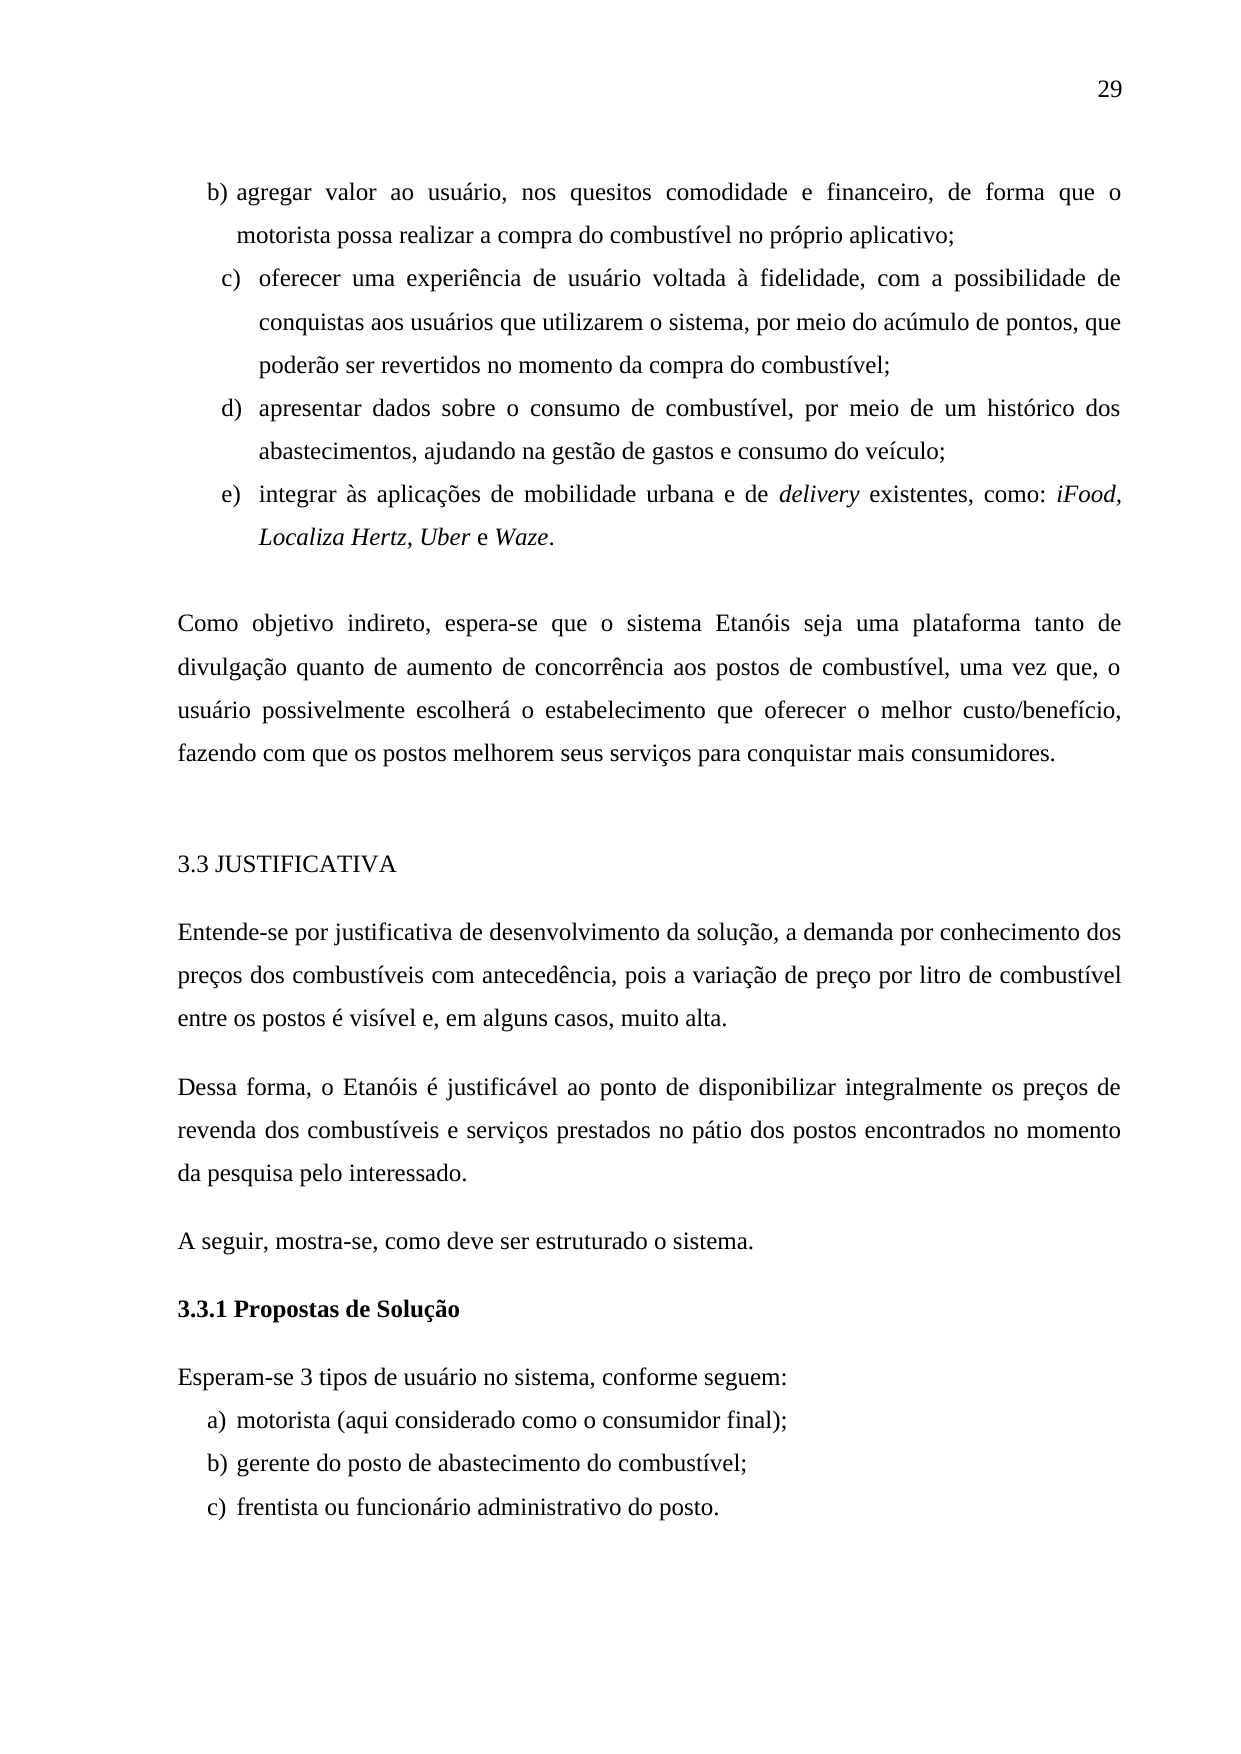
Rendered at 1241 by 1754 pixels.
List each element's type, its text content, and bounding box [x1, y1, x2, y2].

list agregar valor ao usuário, nos quesitos comodidade e financeiro, de forma que o motorista possa realizar a compra do combustível no próprio aplicativo; [207, 177, 1122, 249]
text A seguir, mostra-se, como deve ser estruturado o sistema. [177, 1226, 1122, 1255]
list apresentar dados sobre o consumo de combustível, por meio de um histórico dos abastecimentos, ajudando na gestão de gastos e consumo do veículo; [221, 393, 1122, 465]
text Dessa forma, o Etanóis é justificável ao ponto de disponibilizar integralmente os preços de revenda dos combustíveis e serviços prestados no pátio dos postos encontrados no momento da pesquisa pelo interessado. [177, 1072, 1122, 1187]
list integrar às aplicações de mobilidade urbana e de delivery existentes, como: iFood, Localiza Hertz, Uber e Waze. [221, 479, 1122, 551]
subtitle 3.3 JUSTIFICATIVA [177, 849, 1122, 878]
text Como objetivo indireto, espera-se que o sistema Etanóis seja uma plataforma tanto de divulgação quanto de aumento de concorrência aos postos de combustível, uma vez que, o usuário possivelmente escolherá o estabelecimento que oferecer o melhor custo/benefício, fazendo com que os postos melhorem seus serviços para conquistar mais consumidores. [177, 608, 1122, 767]
list motorista (aqui considerado como o consumidor final); [207, 1405, 1122, 1434]
text Entende-se por justificativa de desenvolvimento da solução, a demanda por conhecimento dos preços dos combustíveis com antecedência, pois a variação de preço por litro de combustível entre os postos é visível e, em alguns casos, muito alta. [177, 917, 1122, 1032]
list gerente do posto de abastecimento do combustível; [207, 1448, 1122, 1477]
list frentista ou funcionário administrativo do posto. [207, 1492, 1122, 1520]
text Esperam-se 3 tipos de usuário no sistema, conforme seguem: [177, 1362, 1122, 1391]
list oferecer uma experiência de usuário voltada à fidelidade, com a possibilidade de conquistas aos usuários que utilizarem o sistema, por meio do acúmulo de pontos, que poderão ser revertidos no momento da compra do combustível; [221, 263, 1122, 378]
subtitle 3.3.1 Propostas de Solução [177, 1294, 1122, 1323]
